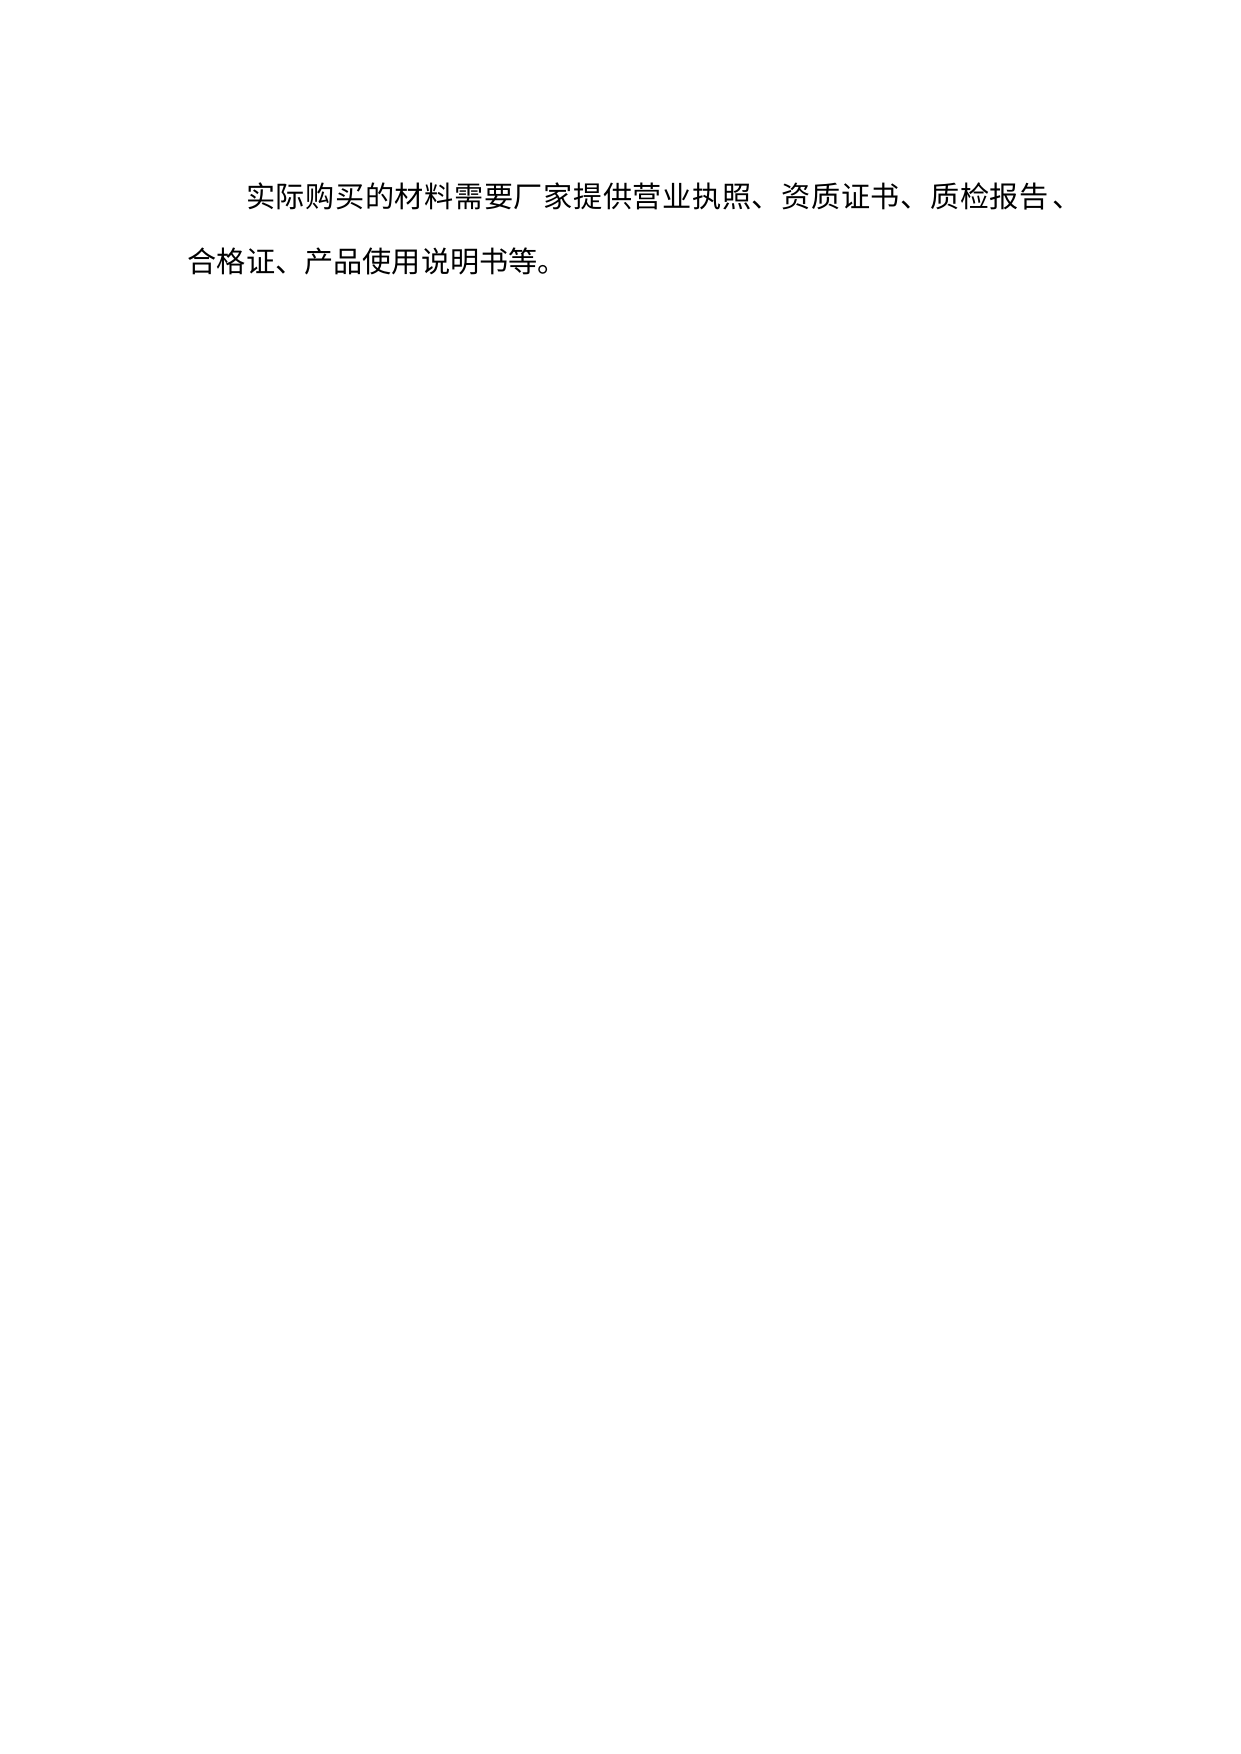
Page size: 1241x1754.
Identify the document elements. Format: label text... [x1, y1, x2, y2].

text 实际购买的材料需要厂家提供营业执照、资质证书、质检报告、合格证、产品使用说明书等。 [187, 162, 1053, 292]
